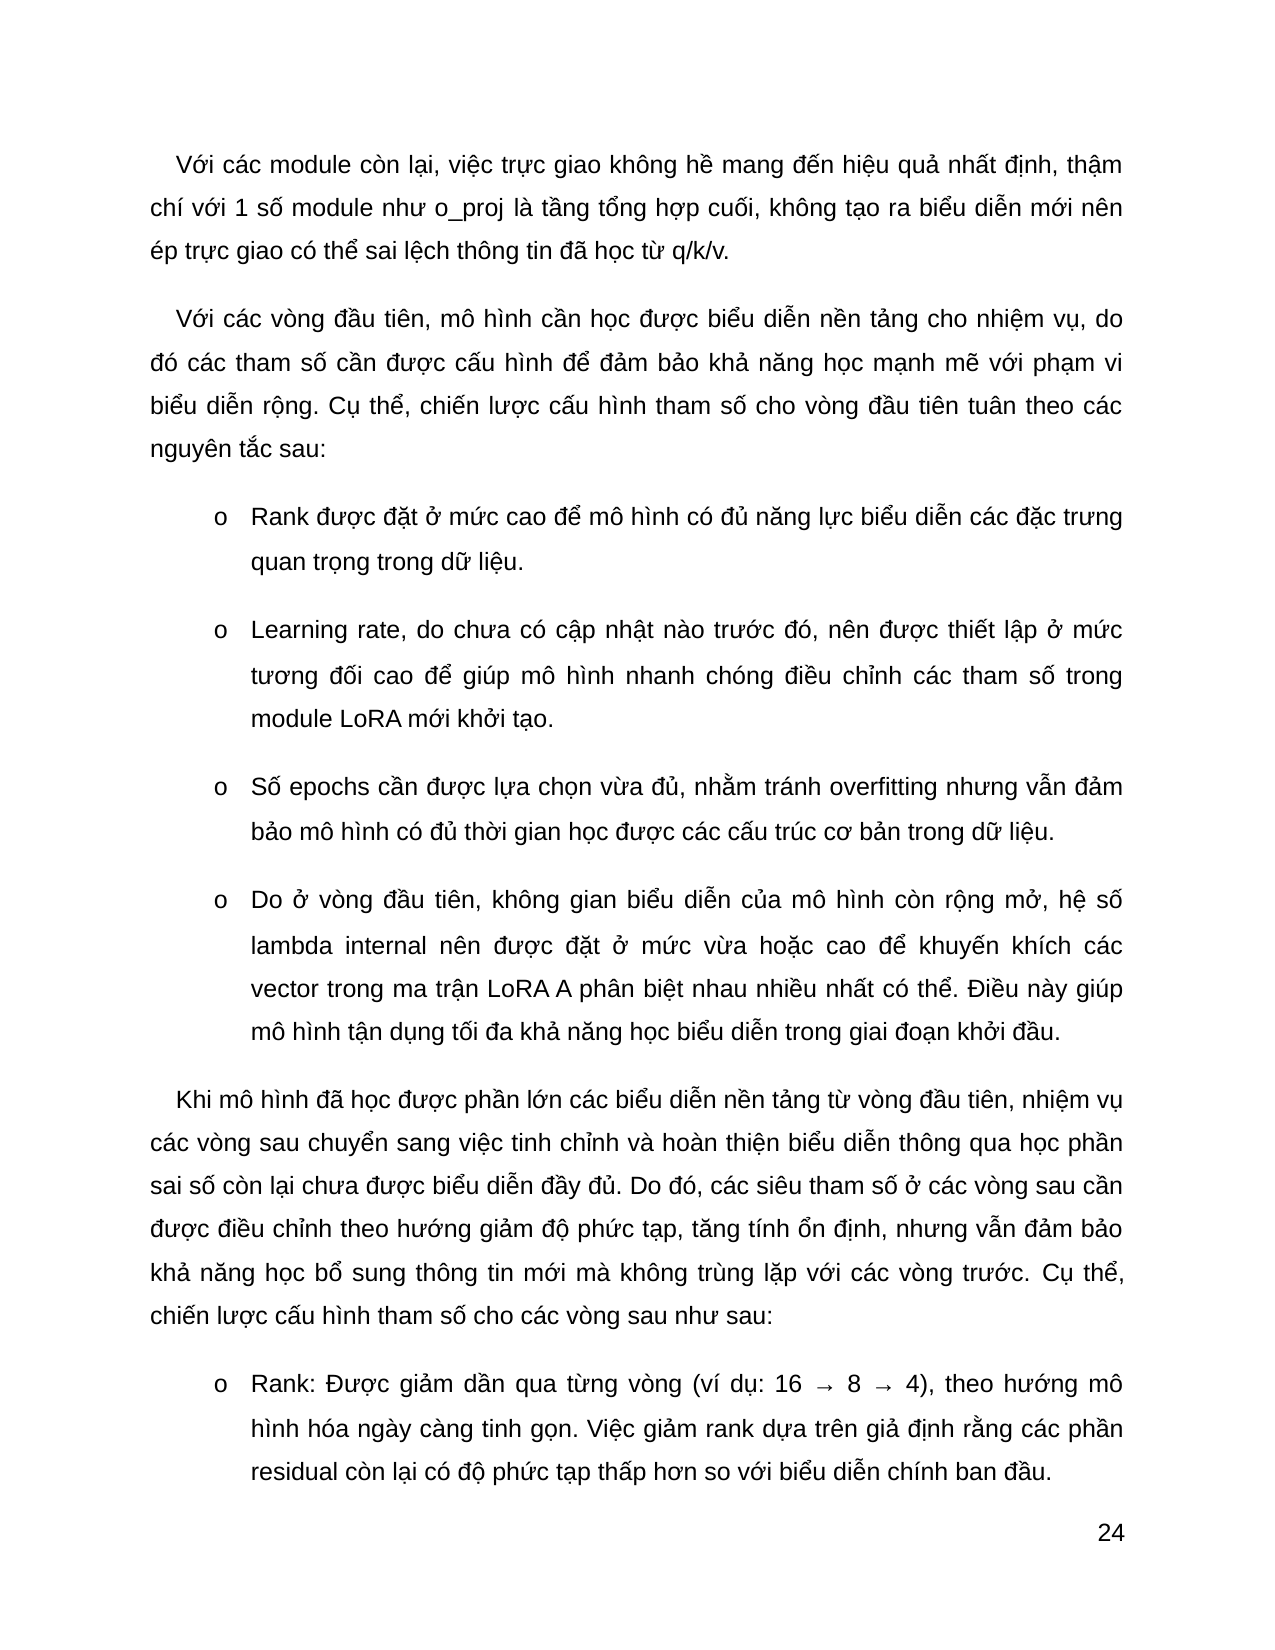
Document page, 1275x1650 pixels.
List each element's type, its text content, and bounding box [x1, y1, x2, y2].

list Số epochs cần được lựa chọn vừa đủ, nhằm tránh overfitting nhưng vẫn đảm bảo mô hình có đủ thời gian học được các cấu trúc cơ bản trong dữ liệu. [213, 772, 1125, 846]
text Với các module còn lại, việc trực giao không hề mang đến hiệu quả nhất định, thậm chí với 1 số module như o_proj là tầng tổng hợp cuối, không tạo ra biểu diễn mới nên ép trực giao có thể sai lệch thông tin đã học từ q/k/v. [150, 150, 1125, 265]
list Rank được đặt ở mức cao để mô hình có đủ năng lực biểu diễn các đặc trưng quan trọng trong dữ liệu. [213, 502, 1125, 576]
text Với các vòng đầu tiên, mô hình cần học được biểu diễn nền tảng cho nhiệm vụ, do đó các tham số cần được cấu hình để đảm bảo khả năng học mạnh mẽ với phạm vi biểu diễn rộng. Cụ thể, chiến lược cấu hình tham số cho vòng đầu tiên tuân theo các nguyên tắc sau: [150, 304, 1125, 462]
list Rank: Được giảm dần qua từng vòng (ví dụ: 16 → 8 → 4), theo hướng mô hình hóa ngày càng tinh gọn. Việc giảm rank dựa trên giả định rằng các phần residual còn lại có độ phức tạp thấp hơn so với biểu diễn chính ban đầu. [213, 1369, 1125, 1486]
list Learning rate, do chưa có cập nhật nào trước đó, nên được thiết lập ở mức tương đối cao để giúp mô hình nhanh chóng điều chỉnh các tham số trong module LoRA mới khởi tạo. [213, 615, 1125, 732]
list Do ở vòng đầu tiên, không gian biểu diễn của mô hình còn rộng mở, hệ số lambda internal nên được đặt ở mức vừa hoặc cao để khuyến khích các vector trong ma trận LoRA A phân biệt nhau nhiều nhất có thể. Điều này giúp mô hình tận dụng tối đa khả năng học biểu diễn trong giai đoạn khởi đầu. [213, 885, 1125, 1046]
text Khi mô hình đã học được phần lớn các biểu diễn nền tảng từ vòng đầu tiên, nhiệm vụ các vòng sau chuyển sang việc tinh chỉnh và hoàn thiện biểu diễn thông qua học phần sai số còn lại chưa được biểu diễn đầy đủ. Do đó, các siêu tham số ở các vòng sau cần được điều chỉnh theo hướng giảm độ phức tạp, tăng tính ổn định, nhưng vẫn đảm bảo khả năng học bổ sung thông tin mới mà không trùng lặp với các vòng trước. Cụ thể, chiến lược cấu hình tham số cho các vòng sau như sau: [150, 1085, 1125, 1329]
